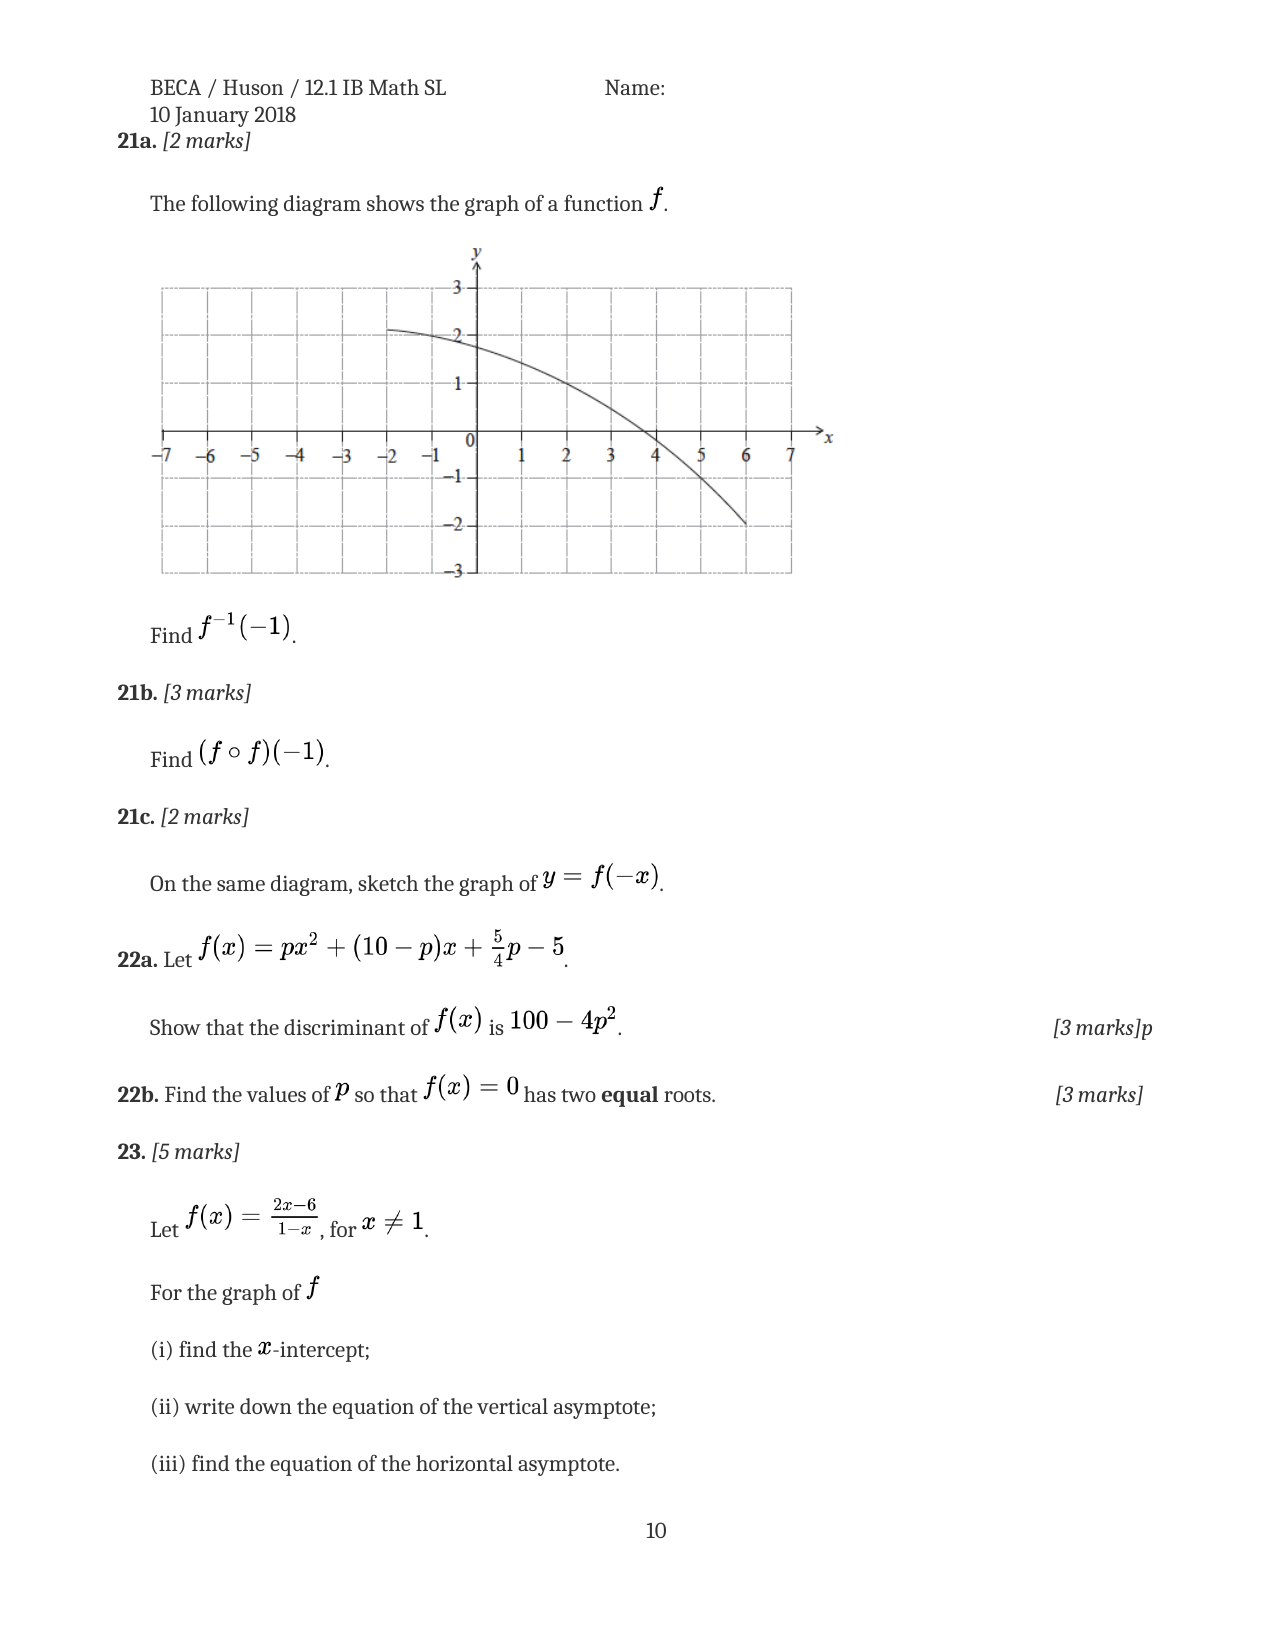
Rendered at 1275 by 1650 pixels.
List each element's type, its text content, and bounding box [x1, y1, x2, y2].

text (ii) write down the equation of the vertical asymptote; [150, 1394, 1162, 1420]
text For the graph of [150, 1274, 1162, 1306]
text On the same diagram, sketch the graph of . [150, 861, 1162, 897]
text (iii) find the equation of the horizontal asymptote. [150, 1451, 1162, 1477]
picture [361, 1208, 424, 1238]
picture [150, 247, 834, 580]
text 21a. [2 marks] [112, 128, 1162, 154]
text 21b. [3 marks] [112, 679, 1162, 706]
text Find . [150, 610, 1162, 649]
picture [184, 1195, 320, 1238]
picture [197, 736, 325, 768]
picture [305, 1273, 320, 1301]
text Find . [150, 736, 1162, 773]
picture [433, 1003, 484, 1036]
text Let , for . [150, 1196, 1162, 1243]
picture [257, 1338, 272, 1358]
picture [334, 1079, 350, 1103]
picture [648, 184, 664, 212]
picture [197, 928, 564, 968]
picture [509, 1003, 618, 1036]
picture [542, 860, 660, 892]
text The following diagram shows the graph of a function . [150, 184, 1162, 217]
picture [422, 1071, 519, 1103]
text 21c. [2 marks] [112, 804, 1162, 830]
text 22b. Find the values of so that has two equal roots. [3 marks] [112, 1071, 1162, 1108]
text (i) find the -intercept; [150, 1337, 1162, 1363]
picture [197, 609, 292, 643]
text 23. [5 marks] [112, 1139, 1162, 1165]
text Show that the discriminant of is . [3 marks]p [150, 1004, 1162, 1041]
